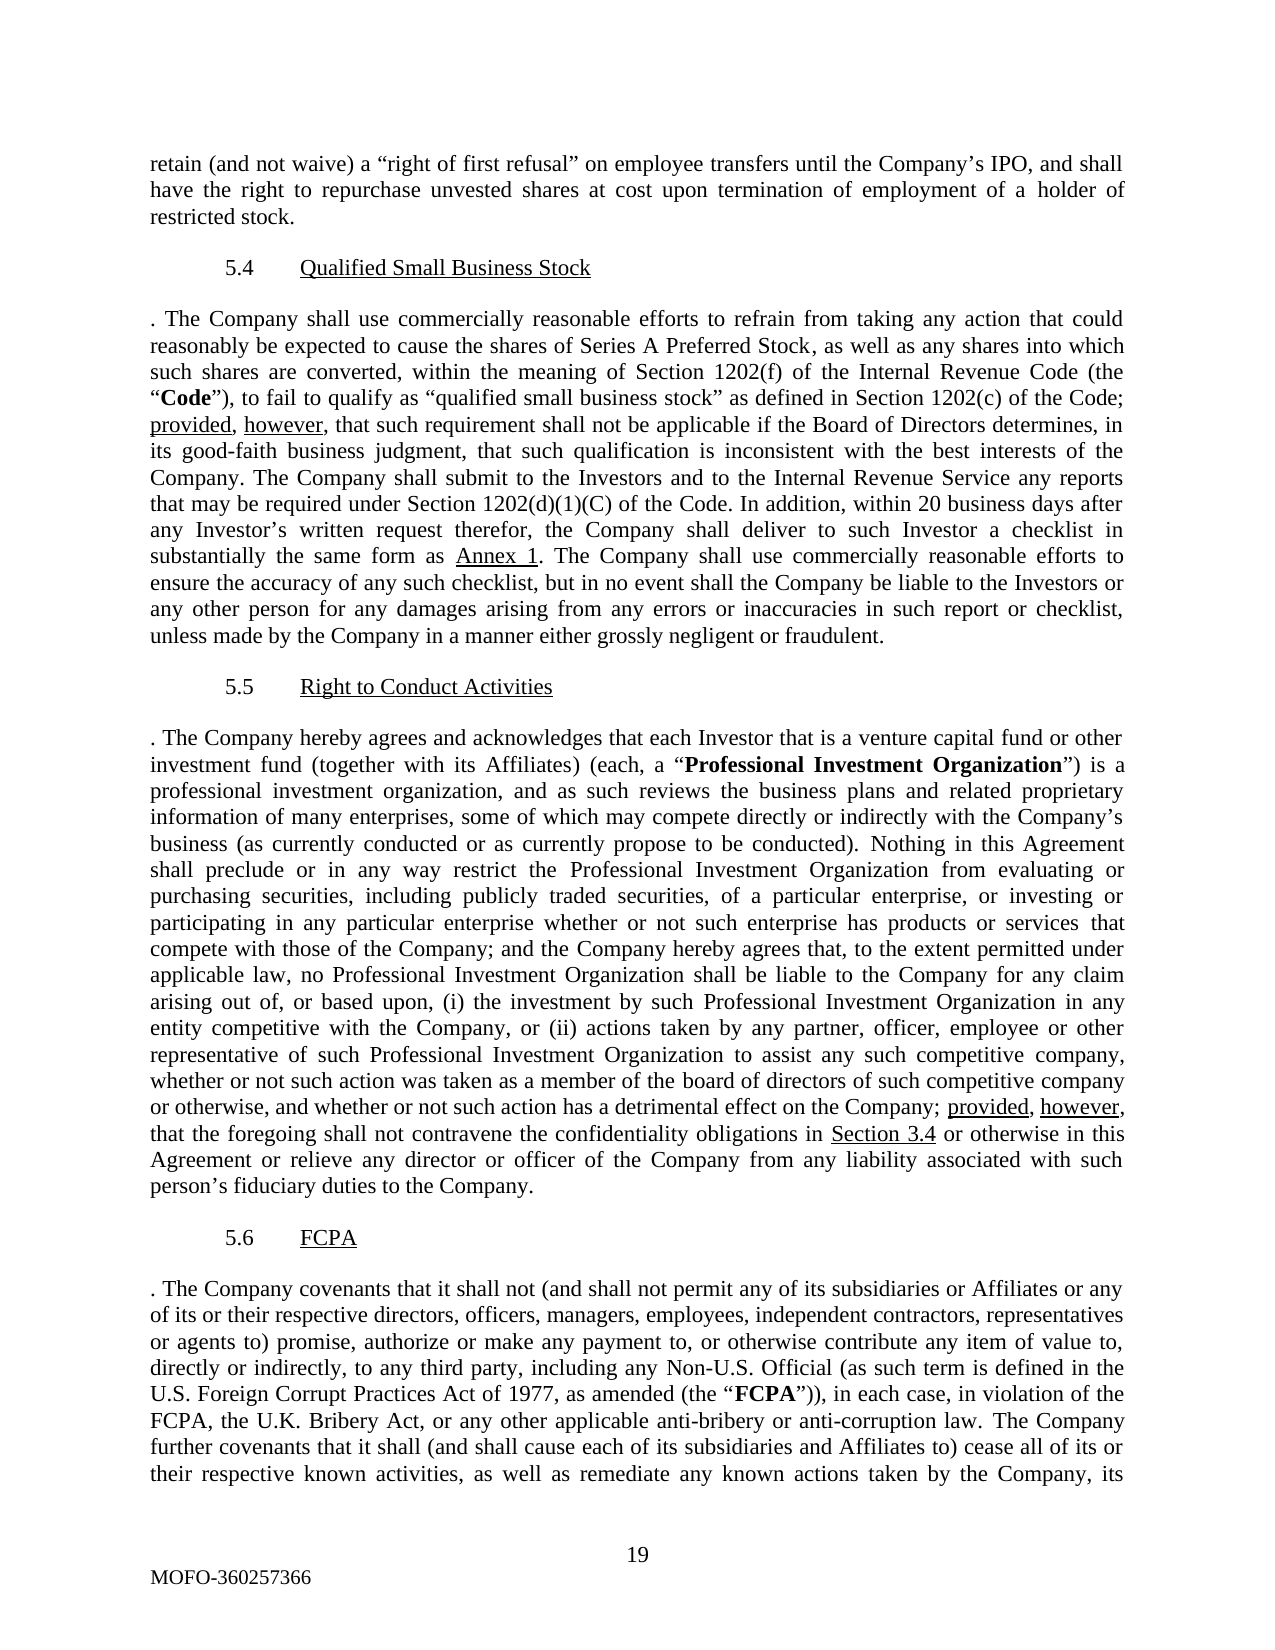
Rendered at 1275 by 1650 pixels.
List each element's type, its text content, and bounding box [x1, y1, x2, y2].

subtitle . The Company shall use commercially reasonable efforts to refrain from taking any action that could reasonably be expected to cause the shares of Series A Preferred Stock, as well as any shares into which such shares are converted, within the meaning of Section 1202(f) of the Internal Revenue Code (the “Code”), to fail to qualify as “qualified small business stock” as defined in Section 1202(c) of the Code; provided, however, that such requirement shall not be applicable if the Board of Directors determines, in its good-faith business judgment, that such qualification is inconsistent with the best interests of the Company. The Company shall submit to the Investors and to the Internal Revenue Service any reports that may be required under Section 1202(d)(1)(C) of the Code. In addition, within 20 business days after any Investor’s written request therefor, the Company shall deliver to such Investor a checklist in substantially the same form as Annex 1. The Company shall use commercially reasonable efforts to ensure the accuracy of any such checklist, but in no event shall the Company be liable to the Investors or any other person for any damages arising from any errors or inaccuracies in such report or checklist, unless made by the Company in a manner either grossly negligent or fraudulent. [150, 305, 1125, 648]
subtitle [150, 150, 1125, 229]
subtitle . The Company hereby agrees and acknowledges that each Investor that is a venture capital fund or other investment fund (together with its Affiliates) (each, a “Professional Investment Organization”) is a professional investment organization, and as such reviews the business plans and related proprietary information of many enterprises, some of which may compete directly or indirectly with the Company’s business (as currently conducted or as currently propose to be conducted). Nothing in this Agreement shall preclude or in any way restrict the Professional Investment Organization from evaluating or purchasing securities, including publicly traded securities, of a particular enterprise, or investing or participating in any particular enterprise whether or not such enterprise has products or services that compete with those of the Company; and the Company hereby agrees that, to the extent permitted under applicable law, no Professional Investment Organization shall be liable to the Company for any claim arising out of, or based upon, (i) the investment by such Professional Investment Organization in any entity competitive with the Company, or (ii) actions taken by any partner, officer, employee or other representative of such Professional Investment Organization to assist any such competitive company, whether or not such action was taken as a member of the board of directors of such competitive company or otherwise, and whether or not such action has a detrimental effect on the Company; provided, however, that the foregoing shall not contravene the confidentiality obligations in Section 3.4 or otherwise in this Agreement or relieve any director or officer of the Company from any liability associated with such person’s fiduciary duties to the Company. [150, 724, 1125, 1199]
subtitle FCPA [150, 1224, 1125, 1250]
subtitle Right to Conduct Activities [150, 673, 1125, 699]
subtitle Qualified Small Business Stock [150, 254, 1125, 280]
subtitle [150, 1275, 1125, 1486]
